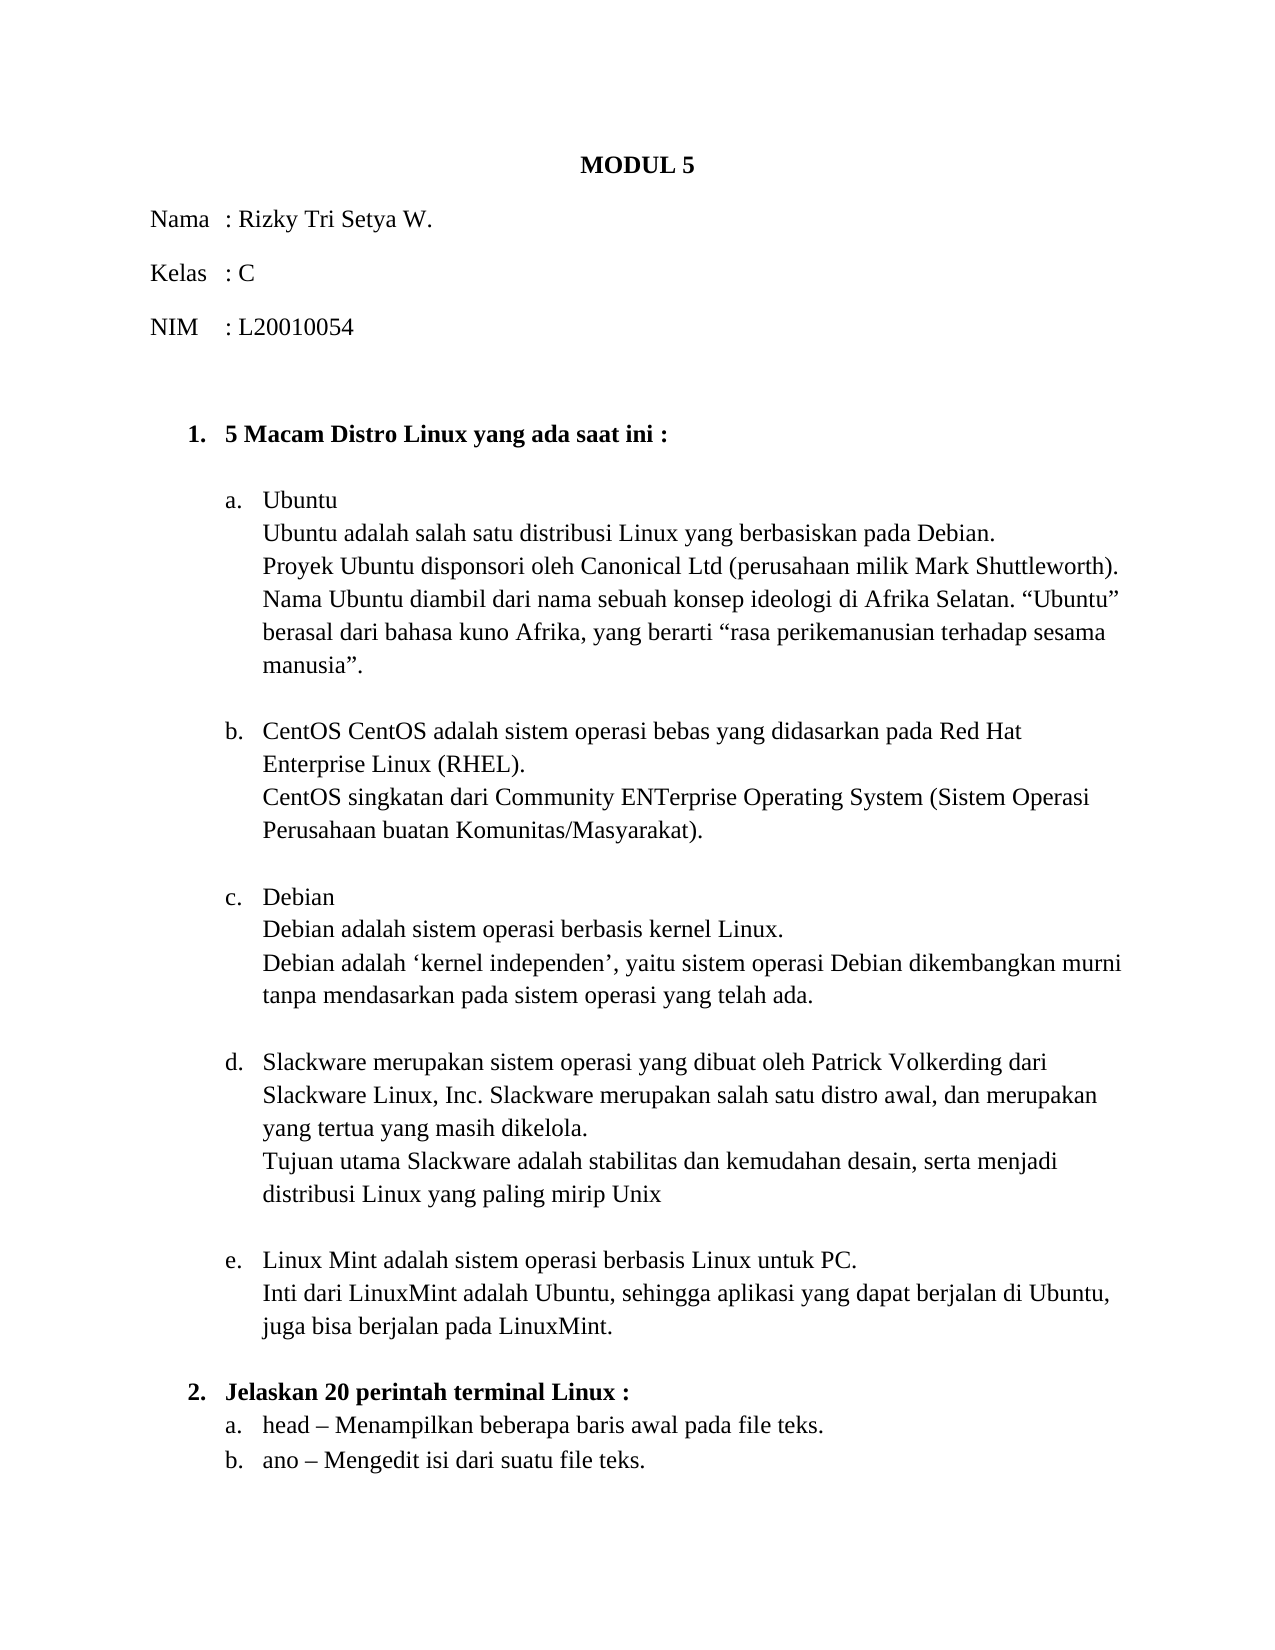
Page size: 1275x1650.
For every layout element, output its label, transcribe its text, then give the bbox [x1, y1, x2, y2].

list head – Menampilkan beberapa baris awal pada file teks. [225, 1410, 1125, 1439]
list CentOS CentOS adalah sistem operasi bebas yang didasarkan pada Red Hat Enterprise Linux (RHEL). CentOS singkatan dari Community ENTerprise Operating System (Sistem Operasi Perusahaan buatan Komunitas/Masyarakat). [225, 716, 1125, 844]
list Ubuntu Ubuntu adalah salah satu distribusi Linux yang berbasiskan pada Debian. Proyek Ubuntu disponsori oleh Canonical Ltd (perusahaan milik Mark Shuttleworth). Nama Ubuntu diambil dari nama sebuah konsep ideologi di Afrika Selatan. “Ubuntu” berasal dari bahasa kuno Afrika, yang berarti “rasa perikemanusian terhadap sesama manusia”. [225, 485, 1125, 679]
list 5 Macam Distro Linux yang ada saat ini : [187, 419, 1125, 448]
list Jelaskan 20 perintah terminal Linux : [187, 1377, 1125, 1406]
text NIM : L20010054 [150, 312, 1125, 340]
text Nama : Rizky Tri Setya W. [150, 204, 1125, 233]
list Debian Debian adalah sistem operasi berbasis kernel Linux. Debian adalah ‘kernel independen’, yaitu sistem operasi Debian dikembangkan murni tanpa mendasarkan pada sistem operasi yang telah ada. [225, 882, 1125, 1009]
list Linux Mint adalah sistem operasi berbasis Linux untuk PC. Inti dari LinuxMint adalah Ubuntu, sehingga aplikasi yang dapat berjalan di Ubuntu, juga bisa berjalan pada LinuxMint. [225, 1245, 1125, 1339]
text MODUL 5 [150, 150, 1125, 179]
text Kelas : C [150, 258, 1125, 286]
list Slackware merupakan sistem operasi yang dibuat oleh Patrick Volkerding dari Slackware Linux, Inc. Slackware merupakan salah satu distro awal, dan merupakan yang tertua yang masih dikelola. Tujuan utama Slackware adalah stabilitas dan kemudahan desain, serta menjadi distribusi Linux yang paling mirip Unix [225, 1047, 1125, 1207]
list ano – Mengedit isi dari suatu file teks. [225, 1445, 1125, 1474]
